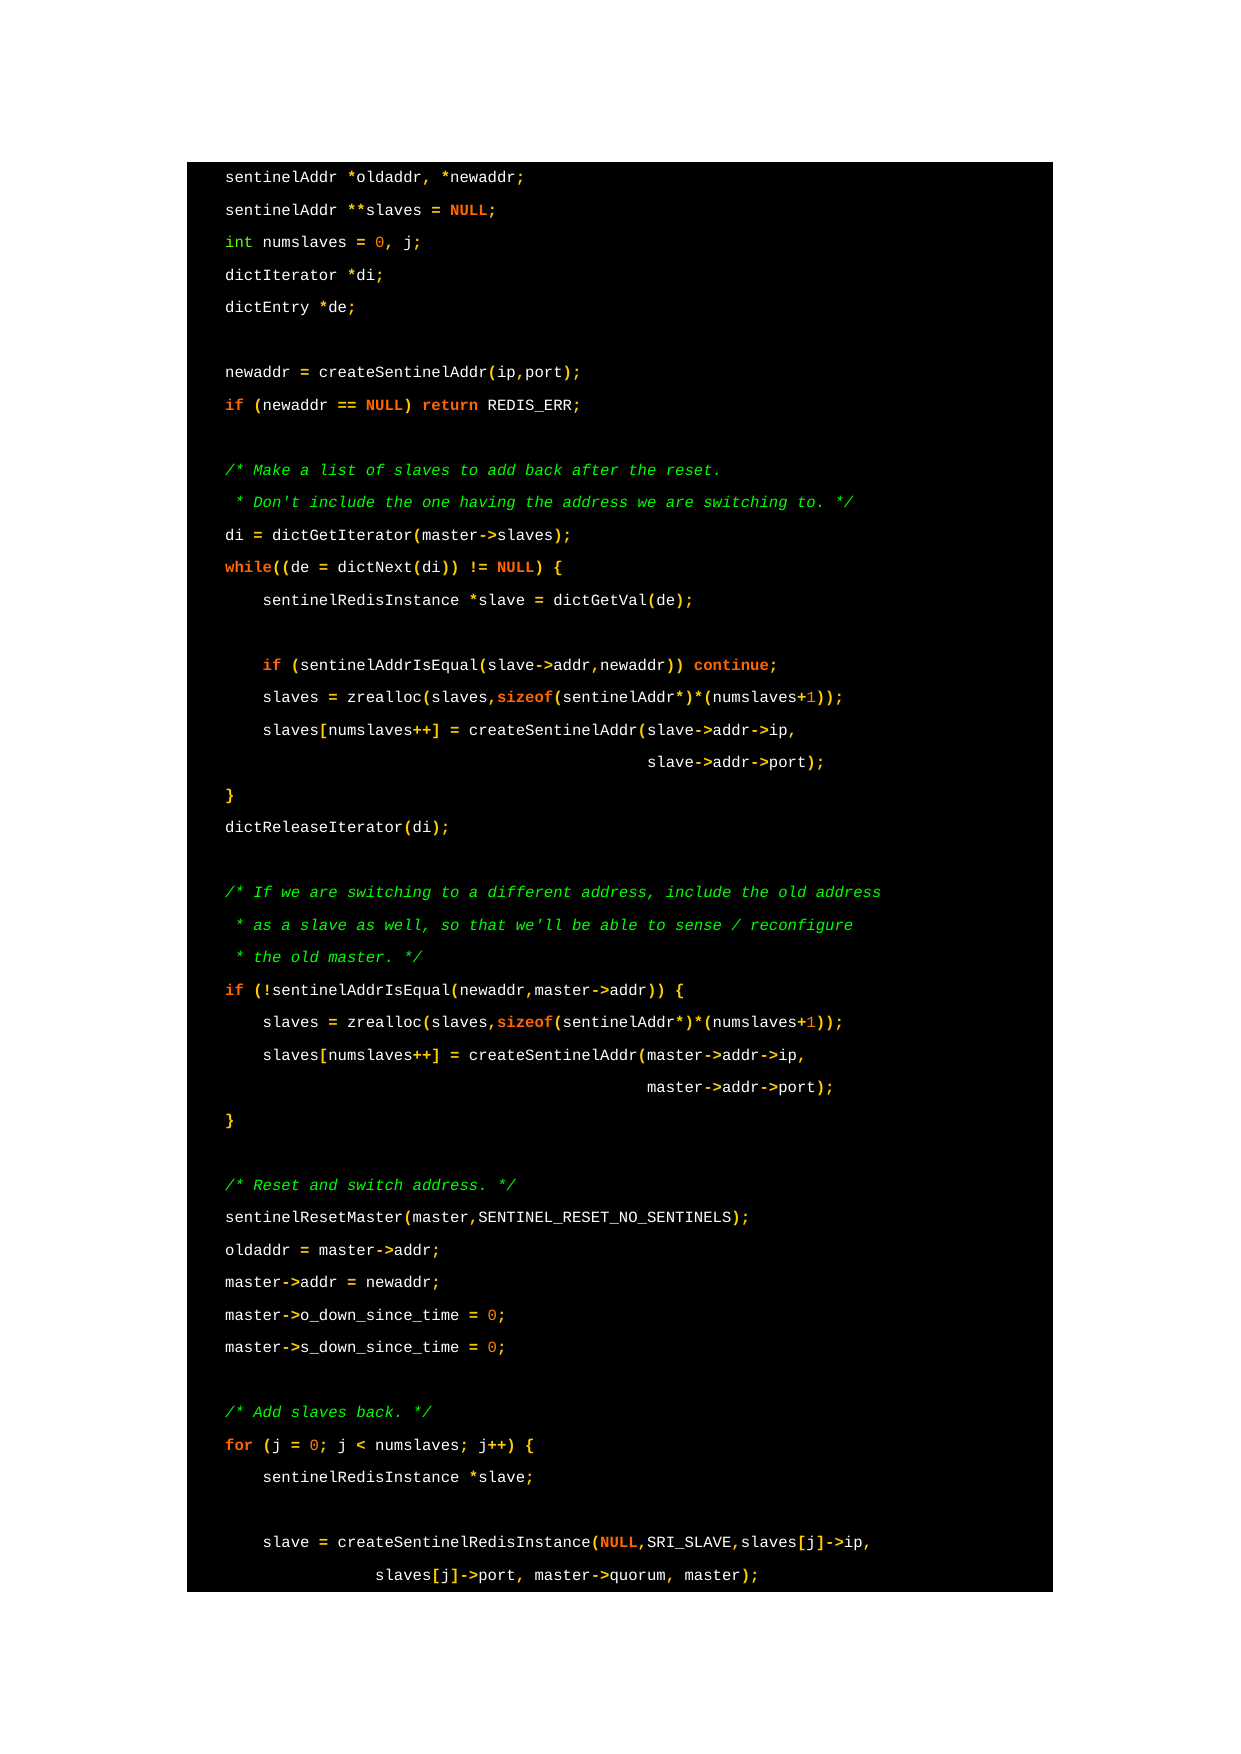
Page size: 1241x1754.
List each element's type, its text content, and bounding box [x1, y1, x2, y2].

text for (j = 0; j < numslaves; j++) { [187, 1429, 1053, 1462]
text oldaddr = master->addr; [187, 1234, 1053, 1267]
text /* If we are switching to a different address, include the old address [187, 877, 1053, 909]
text master->addr->port); [187, 1072, 1053, 1104]
text if (sentinelAddrIsEqual(slave->addr,newaddr)) continue; [187, 649, 1053, 682]
text dictIterator *di; [187, 259, 1053, 292]
text slaves[numslaves++] = createSentinelAddr(slave->addr->ip, [187, 714, 1053, 747]
text master->o_down_since_time = 0; [187, 1299, 1053, 1332]
text sentinelResetMaster(master,SENTINEL_RESET_NO_SENTINELS); [187, 1202, 1053, 1234]
text dictReleaseIterator(di); [187, 812, 1053, 844]
text newaddr = createSentinelAddr(ip,port); [187, 357, 1053, 389]
text slaves = zrealloc(slaves,sizeof(sentinelAddr*)*(numslaves+1)); [187, 1007, 1053, 1039]
text slaves = zrealloc(slaves,sizeof(sentinelAddr*)*(numslaves+1)); [187, 682, 1053, 714]
text int numslaves = 0, j; [187, 227, 1053, 259]
text /* Make a list of slaves to add back after the reset. [187, 454, 1053, 487]
text while((de = dictNext(di)) != NULL) { [187, 552, 1053, 584]
text di = dictGetIterator(master->slaves); [187, 519, 1053, 552]
text * the old master. */ [187, 942, 1053, 974]
text * as a slave as well, so that we'll be able to sense / reconfigure [187, 909, 1053, 942]
text sentinelAddr **slaves = NULL; [187, 194, 1053, 227]
text dictEntry *de; [187, 292, 1053, 324]
text sentinelAddr *oldaddr, *newaddr; [187, 162, 1053, 194]
text slaves[j]->port, master->quorum, master); [187, 1559, 1053, 1592]
text slave = createSentinelRedisInstance(NULL,SRI_SLAVE,slaves[j]->ip, [187, 1527, 1053, 1559]
text master->addr = newaddr; [187, 1267, 1053, 1299]
text slaves[numslaves++] = createSentinelAddr(master->addr->ip, [187, 1039, 1053, 1072]
text if (newaddr == NULL) return REDIS_ERR; [187, 389, 1053, 422]
text slave->addr->port); [187, 747, 1053, 779]
text } [187, 779, 1053, 812]
text sentinelRedisInstance *slave; [187, 1462, 1053, 1494]
text } [187, 1104, 1053, 1137]
text master->s_down_since_time = 0; [187, 1332, 1053, 1364]
text sentinelRedisInstance *slave = dictGetVal(de); [187, 584, 1053, 617]
text /* Reset and switch address. */ [187, 1169, 1053, 1202]
text * Don't include the one having the address we are switching to. */ [187, 487, 1053, 519]
text if (!sentinelAddrIsEqual(newaddr,master->addr)) { [187, 974, 1053, 1007]
text /* Add slaves back. */ [187, 1397, 1053, 1429]
